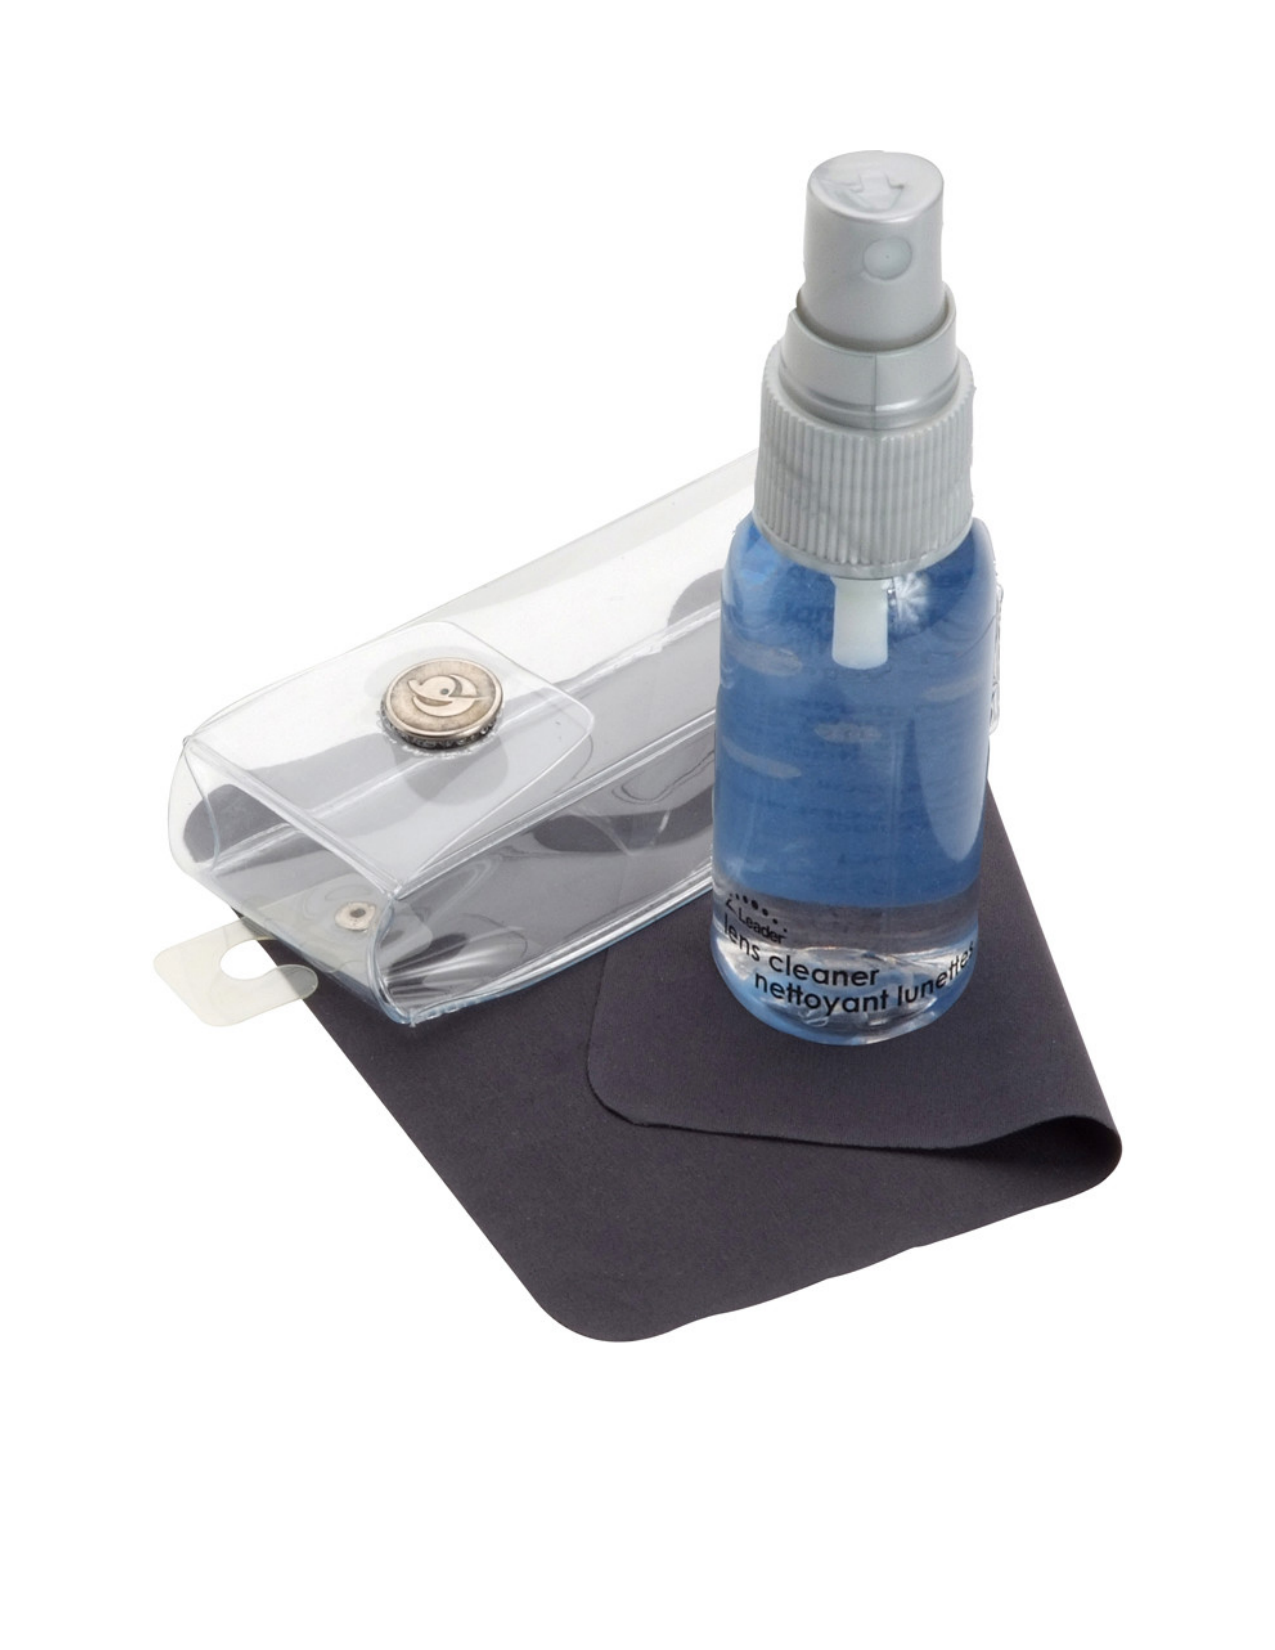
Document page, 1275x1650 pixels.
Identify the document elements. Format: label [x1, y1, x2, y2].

picture [150, 150, 1125, 1344]
